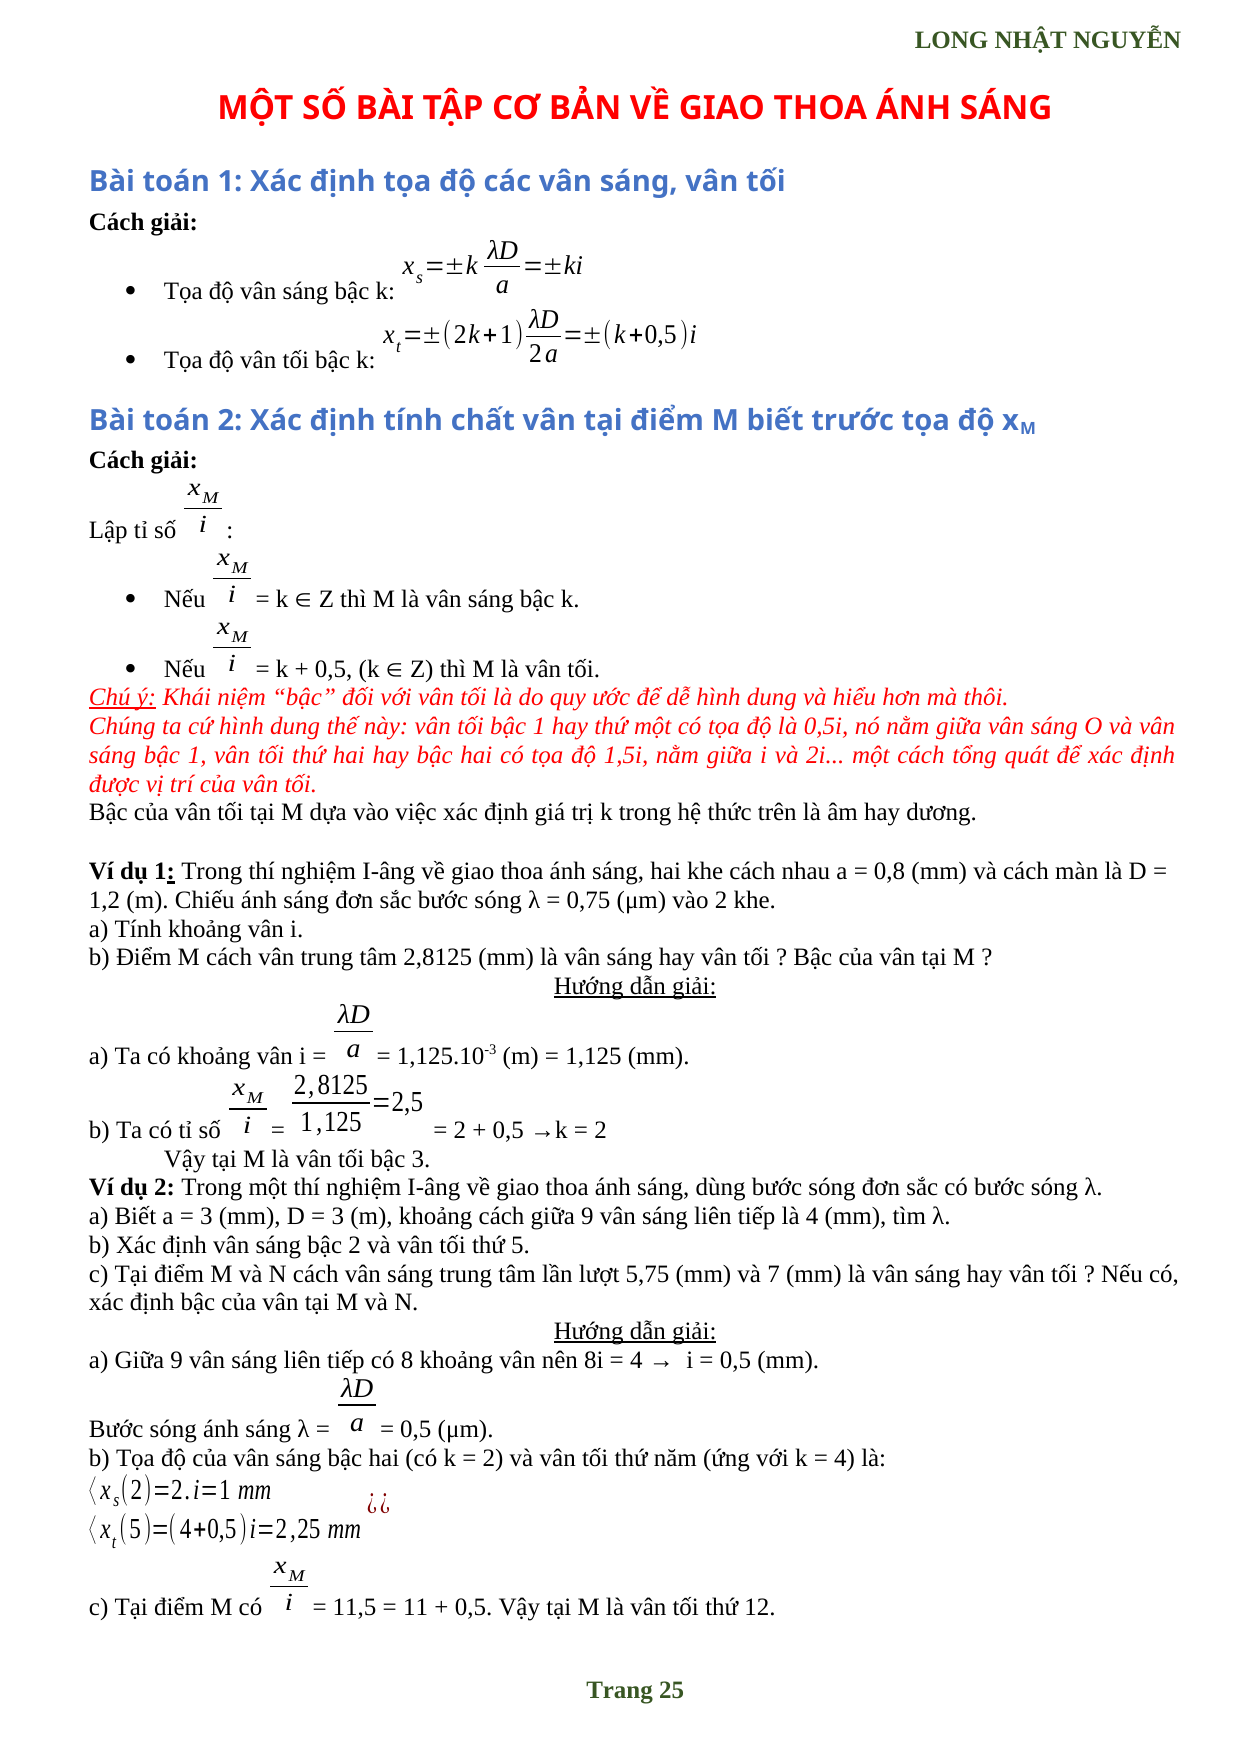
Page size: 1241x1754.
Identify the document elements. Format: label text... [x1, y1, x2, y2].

text a) Biết a = 3 (mm), D = 3 (m), khoảng cách giữa 9 vân sáng liên tiếp là 4 (mm), tìm λ. [89, 1201, 1181, 1230]
text Chúng ta cứ hình dung thế này: vân tối bậc 1 hay thứ một có tọa độ là 0,5i, nó nằm giữa vân sáng O và vân sáng bậc 1, vân tối thứ hai hay bậc hai có tọa độ 1,5i, nằm giữa i và 2i... một cách tổng quát để xác định được vị trí của vân tối. [89, 711, 1181, 797]
text b) Tọa độ của vân sáng bậc hai (có k = 2) và vân tối thứ năm (ứng với k = 4) là: [89, 1443, 1181, 1472]
text b) Ta có tỉ số = = 2 + 0,5 →k = 2 [89, 1069, 1181, 1144]
text Cách giải: [89, 207, 1181, 235]
text a) Giữa 9 vân sáng liên tiếp có 8 khoảng vân nên 8i = 4 → i = 0,5 (mm). [89, 1345, 1181, 1374]
text Ví dụ 1: Trong thí nghiệm I-âng về giao thoa ánh sáng, hai khe cách nhau a = 0,8 (mm) và cách màn là D = 1,2 (m). Chiếu ánh sáng đơn sắc bước sóng λ = 0,75 (μm) vào 2 khe. [89, 856, 1181, 914]
list Nếu = k Z thì M là vân sáng bậc k. [126, 543, 1181, 613]
text c) Tại điểm M có = 11,5 = 11 + 0,5. Vậy tại M là vân tối thứ 12. [89, 1552, 1181, 1621]
text b) Xác định vân sáng bậc 2 và vân tối thứ 5. [89, 1230, 1181, 1259]
text Cách giải: [89, 445, 1181, 474]
text Hướng dẫn giải: [89, 1316, 1181, 1345]
text Lập tỉ số : [89, 474, 1181, 543]
list Tọa độ vân sáng bậc k: [126, 235, 1181, 305]
list Tọa độ vân tối bậc k: [126, 305, 1181, 374]
subtitle Bài toán 1: Xác định tọa độ các vân sáng, vân tối [89, 161, 1181, 200]
text a) Ta có khoảng vân i = = 1,125.10-3 (m) = 1,125 (mm). [89, 1000, 1181, 1069]
text c) Tại điểm M và N cách vân sáng trung tâm lần lượt 5,75 (mm) và 7 (mm) là vân sáng hay vân tối ? Nếu có, xác định bậc của vân tại M và N. [89, 1259, 1181, 1316]
subtitle MỘT SỐ BÀI TẬP CƠ BẢN VỀ GIAO THOA ÁNH SÁNG [89, 84, 1181, 129]
text Bậc của vân tối tại M dựa vào việc xác định giá trị k trong hệ thức trên là âm hay dương. [89, 797, 1181, 826]
text Hướng dẫn giải: [89, 971, 1181, 1000]
text Vậy tại M là vân tối bậc 3. [89, 1144, 1181, 1172]
list Nếu = k + 0,5, (k Z) thì M là vân tối. [126, 613, 1181, 682]
text Chú ý: Khái niệm “bậc” đối với vân tối là do quy ước để dễ hình dung và hiểu hơn mà thôi. [89, 682, 1181, 711]
text Bước sóng ánh sáng λ = = 0,5 (μm). [89, 1374, 1181, 1443]
subtitle Bài toán 2: Xác định tính chất vân tại điểm M biết trước tọa độ xM [89, 399, 1181, 439]
text b) Điểm M cách vân trung tâm 2,8125 (mm) là vân sáng hay vân tối ? Bậc của vân tại M ? [89, 942, 1181, 971]
text a) Tính khoảng vân i. [89, 914, 1181, 942]
text Ví dụ 2: Trong một thí nghiệm I-âng về giao thoa ánh sáng, dùng bước sóng đơn sắc có bước sóng λ. [89, 1172, 1181, 1201]
